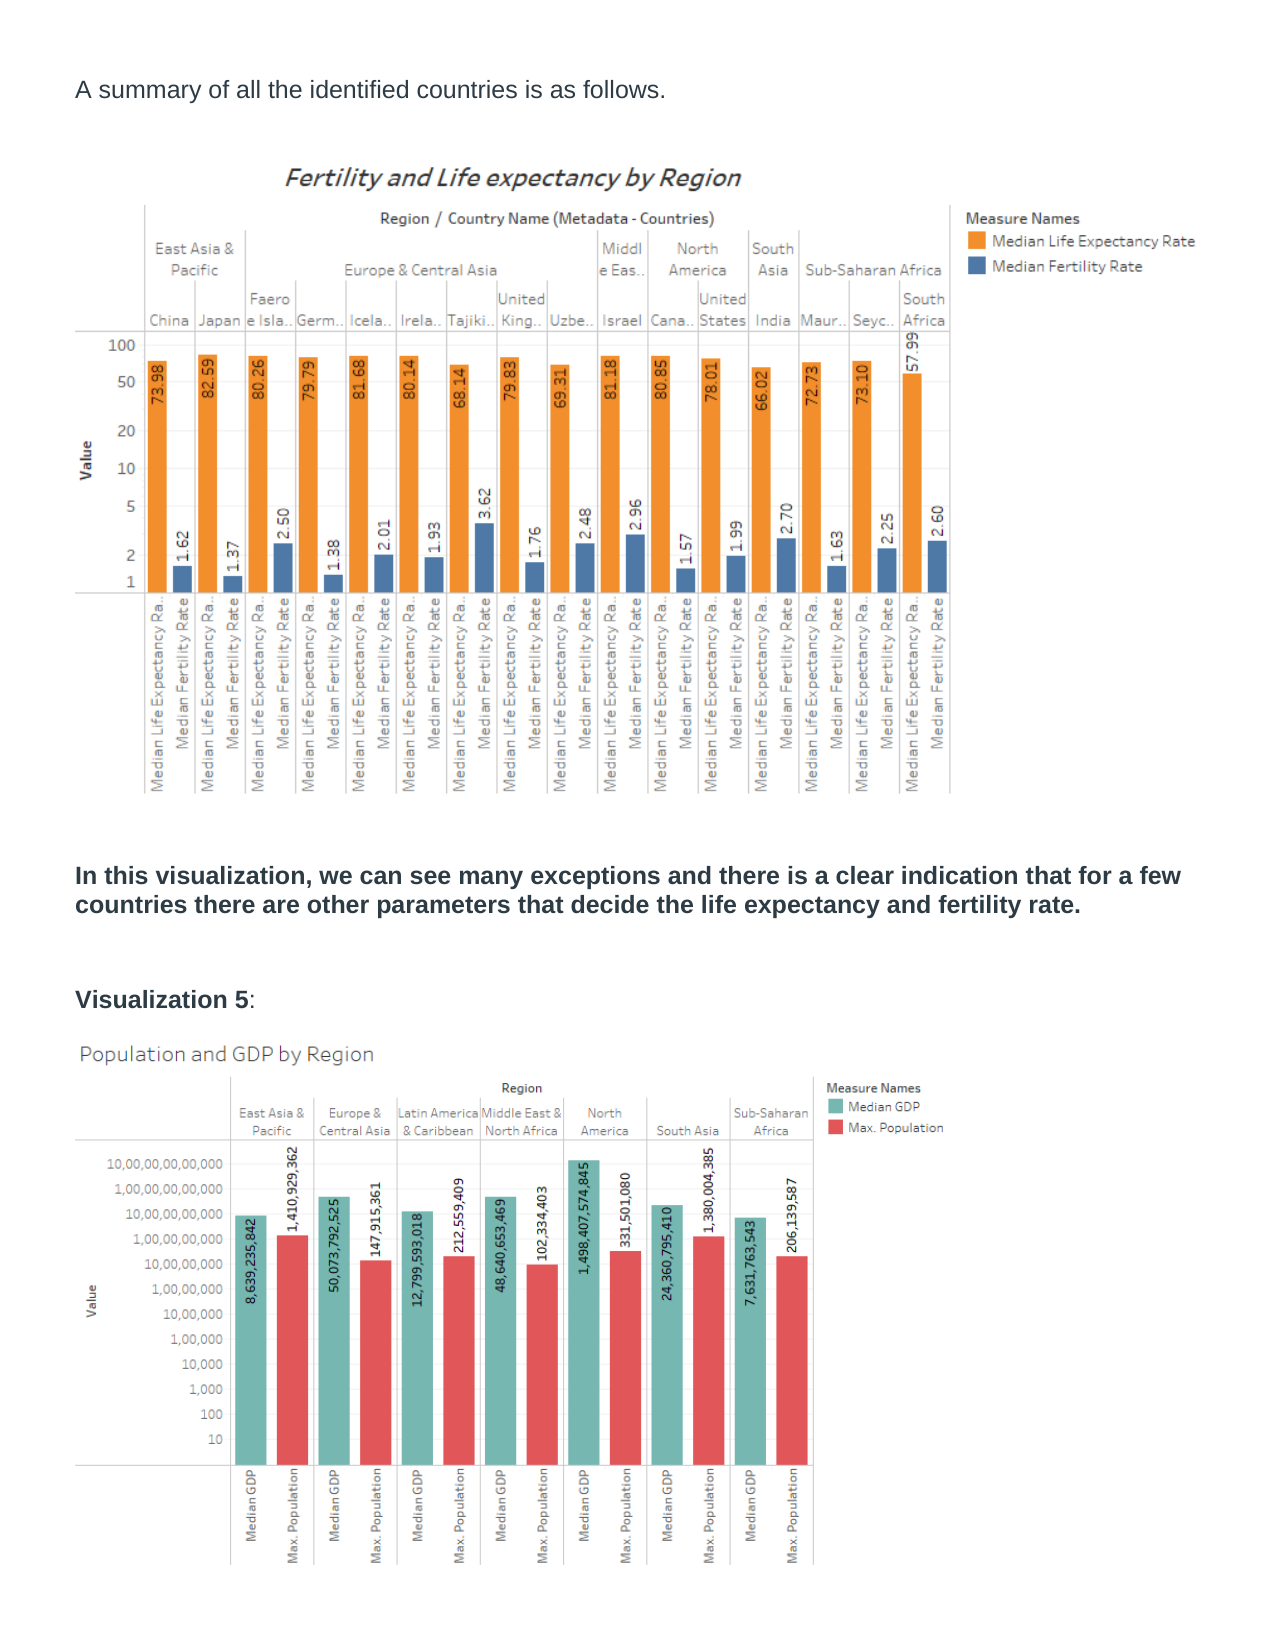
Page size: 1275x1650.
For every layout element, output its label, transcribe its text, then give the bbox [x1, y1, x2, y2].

picture [75, 151, 1200, 795]
text Visualization 5: [75, 985, 1200, 1014]
picture [75, 1032, 971, 1566]
text A summary of all the identified countries is as follows. [75, 75, 1200, 104]
text In this visualization, we can see many exceptions and there is a clear indication that for a few countries there are other parameters that decide the life expectancy and fertility rate. [75, 861, 1200, 919]
